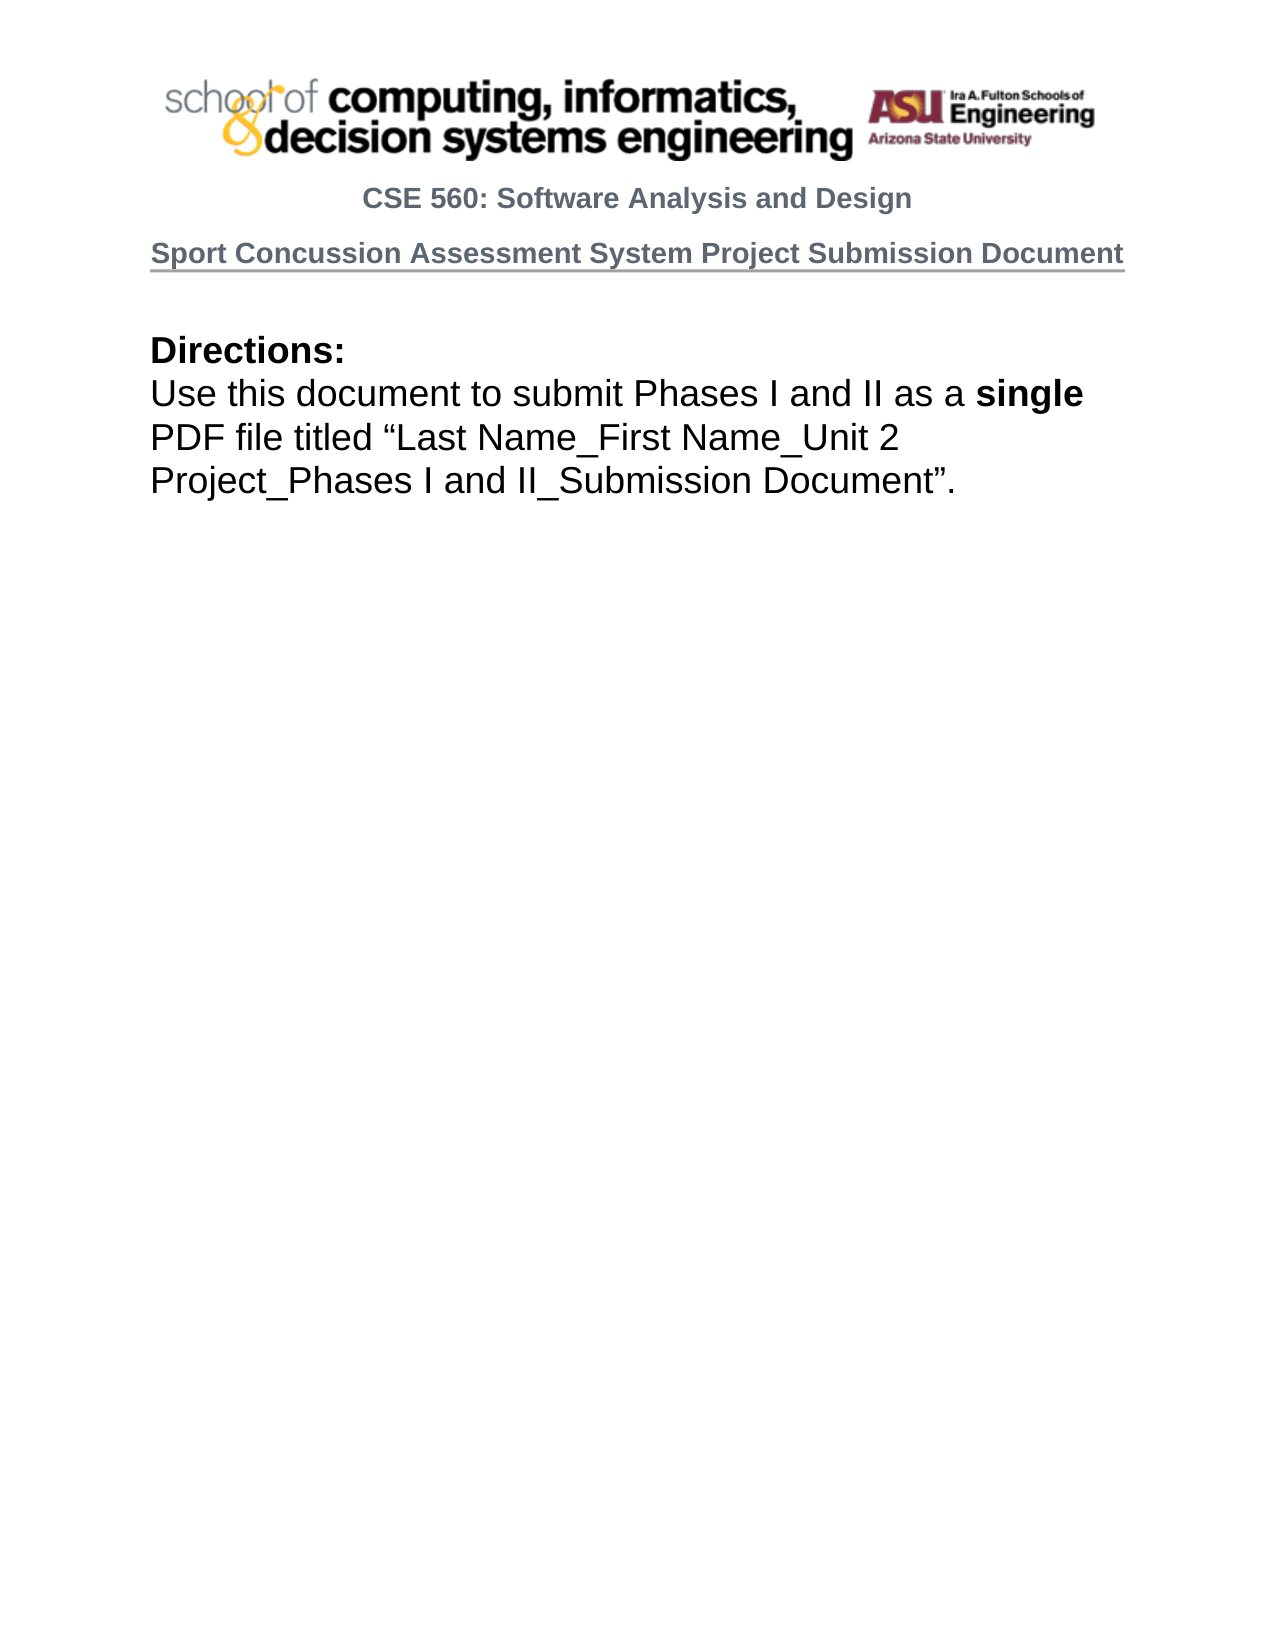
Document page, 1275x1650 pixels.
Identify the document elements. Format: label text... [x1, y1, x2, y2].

picture [164, 75, 1111, 161]
text Use this document to submit Phases I and II as a single PDF file titled “Last Name_First Name_Unit 2 Project_Phases I and II_Submission Document”. [150, 372, 1125, 501]
text Directions: [150, 328, 1125, 372]
